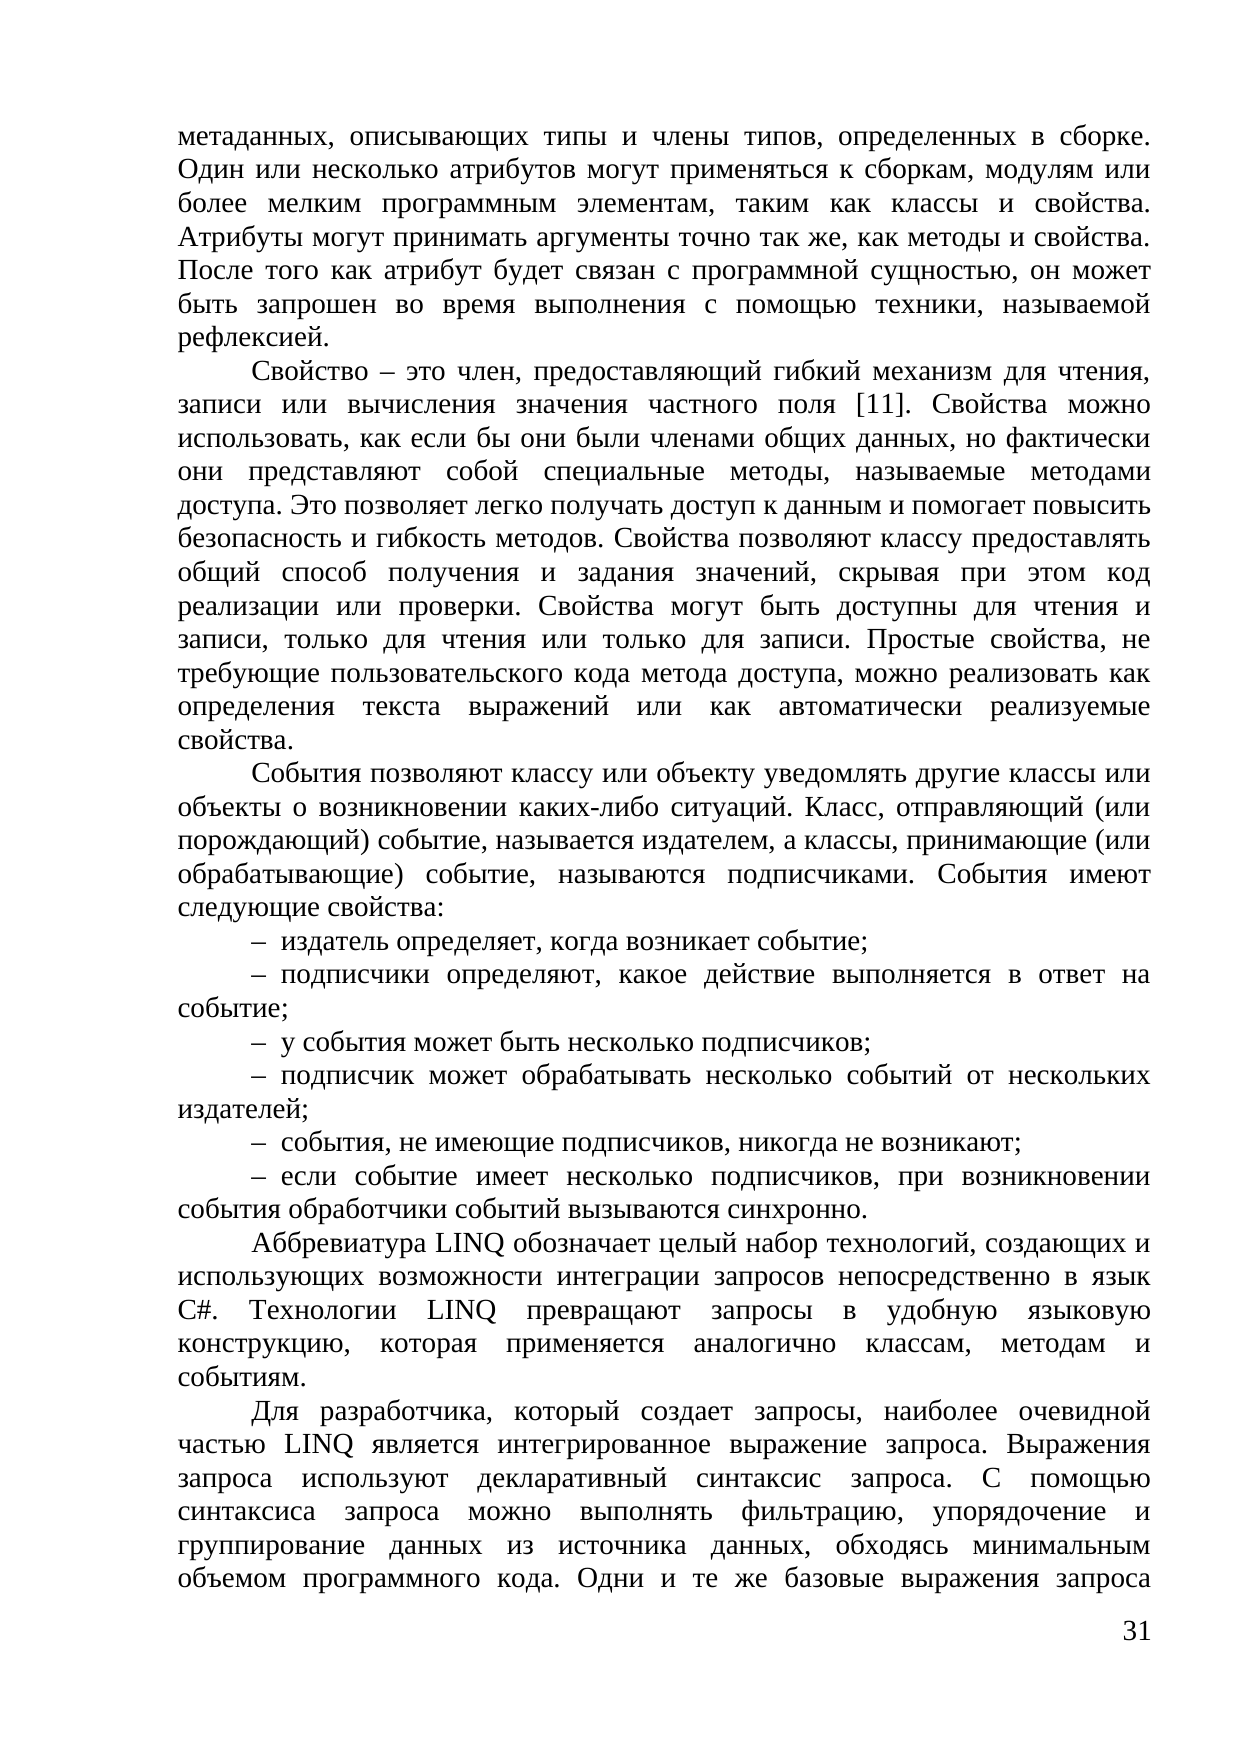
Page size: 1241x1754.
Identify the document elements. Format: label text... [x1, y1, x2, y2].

list подписчики определяют, какое действие выполняется в ответ на событие; [177, 957, 1152, 1024]
text Аббревиатура LINQ обозначает целый набор технологий, создающих и использующих возможности интеграции запросов непосредственно в язык C#. Технологии LINQ превращают запросы в удобную языковую конструкцию, которая применяется аналогично классам, методам и событиям. [177, 1225, 1152, 1393]
list издатель определяет, когда возникает событие; [177, 923, 1152, 957]
text События позволяют классу или объекту уведомлять другие классы или объекты о возникновении каких-либо ситуаций. Класс, отправляющий (или порождающий) событие, называется издателем, а классы, принимающие (или обрабатывающие) событие, называются подписчиками. События имеют следующие свойства: [177, 755, 1152, 923]
list события, не имеющие подписчиков, никогда не возникают; [177, 1124, 1152, 1158]
list у события может быть несколько подписчиков; [177, 1024, 1152, 1057]
text Свойство – это член, предоставляющий гибкий механизм для чтения, записи или вычисления значения частного поля [11]. Свойства можно использовать, как если бы они были членами общих данных, но фактически они представляют собой специальные методы, называемые методами доступа. Это позволяет легко получать доступ к данным и помогает повысить безопасность и гибкость методов. Свойства позволяют классу предоставлять общий способ получения и задания значений, скрывая при этом код реализации или проверки. Свойства могут быть доступны для чтения и записи, только для чтения или только для записи. Простые свойства, не требующие пользовательского кода метода доступа, можно реализовать как определения текста выражений или как автоматически реализуемые свойства. [177, 353, 1152, 755]
list подписчик может обрабатывать несколько событий от нескольких издателей; [177, 1057, 1152, 1124]
list если событие имеет несколько подписчиков, при возникновении события обработчики событий вызываются синхронно. [177, 1158, 1152, 1225]
